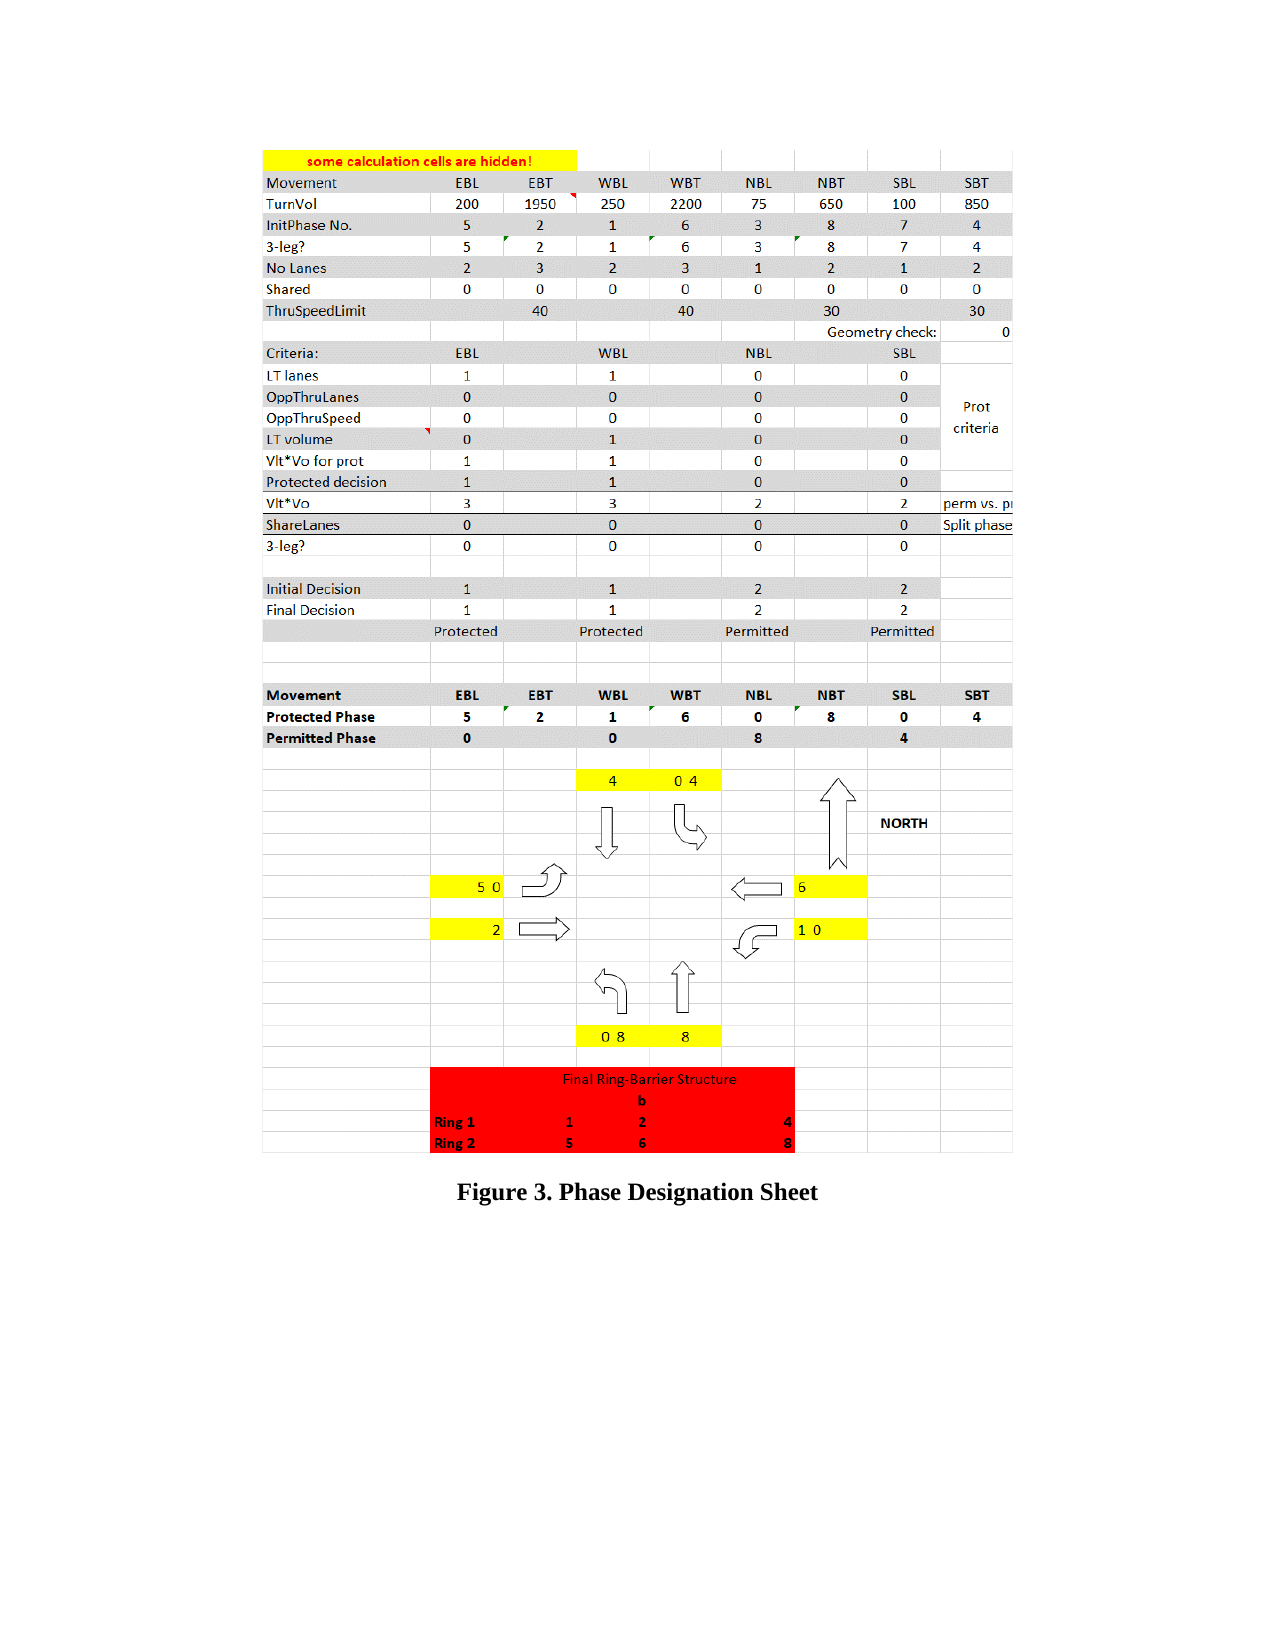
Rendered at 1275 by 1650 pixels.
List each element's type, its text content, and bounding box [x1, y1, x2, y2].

text Figure 3. Phase Designation Sheet [150, 1177, 1125, 1206]
picture [262, 150, 1013, 1153]
